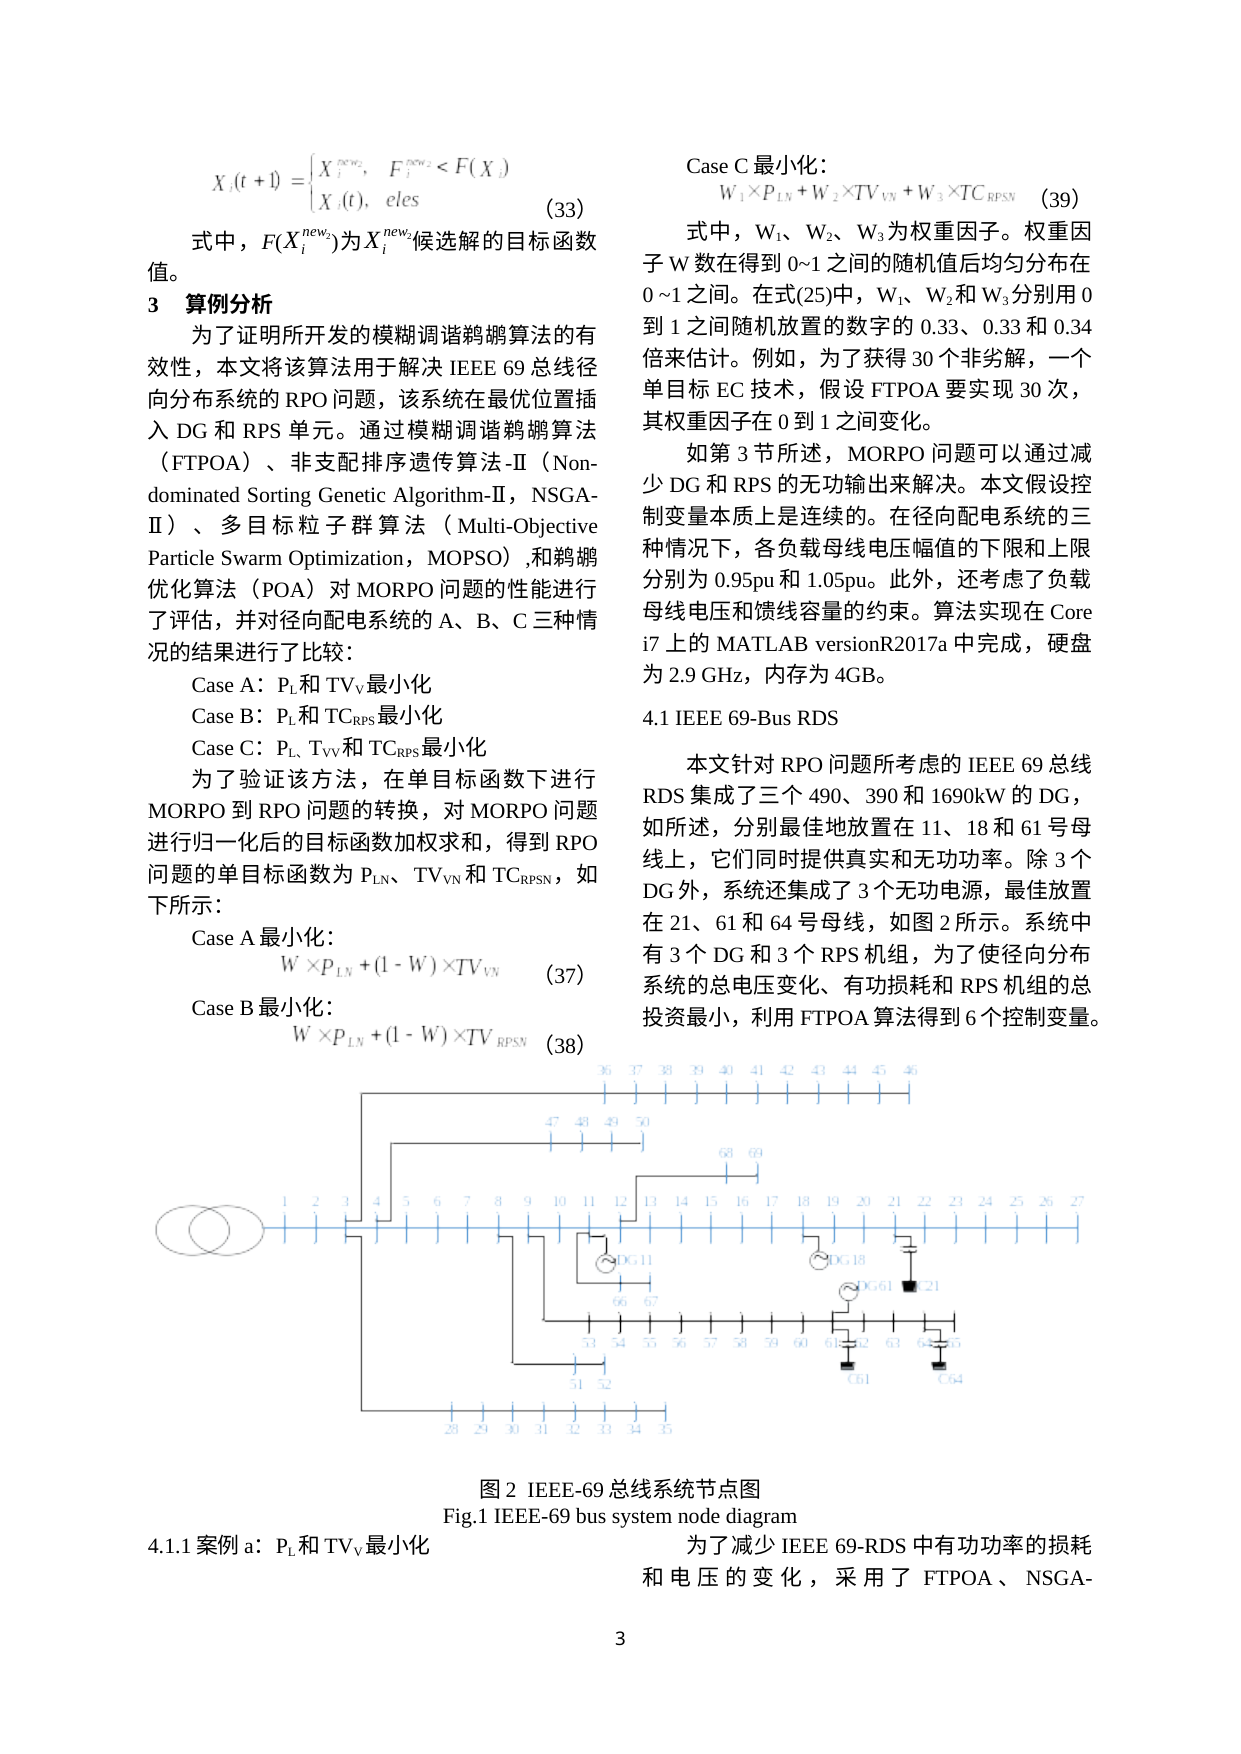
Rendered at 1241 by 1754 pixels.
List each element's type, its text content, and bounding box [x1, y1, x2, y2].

text 本文针对RPO问题所考虑的IEEE 69总线RDS集成了三个490、390和1690kW的DG，如所述，分别最佳地放置在11、18和61号母线上，它们同时提供真实和无功功率。除3个DG外，系统还集成了3个无功电源，最佳放置在21、61和64号母线，如图2所示。系统中有3个DG和3个RPS机组，为了使径向分布系统的总电压变化、有功损耗和RPS机组的总投资最小，利用FTPOA算法得到6个控制变量。 [642, 747, 1092, 1032]
subtitle 4.1 IEEE 69-Bus RDS [642, 705, 1092, 731]
text 4.1.1案例a：PL和TVV最小化 [148, 1528, 598, 1560]
text 为了验证该方法，在单目标函数下进行MORPO到RPO问题的转换，对MORPO问题进行归一化后的目标函数加权求和，得到RPO问题的单目标函数为PLN、TVVN和TCRPSN，如下所示： [148, 762, 598, 920]
text Case C最小化： [642, 148, 1092, 179]
text （33） [148, 148, 598, 224]
text （39） [642, 179, 1092, 214]
text Case C：PL、TVV和TCRPS最小化 [148, 730, 598, 762]
text 式中，F()为候选解的目标函数值。 [148, 224, 598, 287]
text （38） [148, 1022, 598, 1060]
text Case B：PL和TCRPS最小化 [148, 698, 598, 730]
text Case A最小化： [148, 920, 598, 952]
text 式中，W1、W2、W3为权重因子。权重因子W数在得到0~1之间的随机值后均匀分布在0 ~1之间。在式(25)中，W1、W2和W3分别用0到1之间随机放置的数字的0.33、0.33和0.34倍来估计。例如，为了获得30个非劣解，一个单目标EC技术，假设FTPOA要实现30次，其权重因子在0到1之间变化。 [642, 214, 1092, 436]
text Case B最小化： [148, 990, 598, 1022]
text 为了证明所开发的模糊调谐鹈鹕算法的有效性，本文将该算法用于解决IEEE 69总线径向分布系统的RPO问题，该系统在最优位置插入DG和RPS单元。通过模糊调谐鹈鹕算法（FTPOA）、非支配排序遗传算法-Ⅱ（Non-dominated Sorting Genetic Algorithm-Ⅱ，NSGA-Ⅱ）、多目标粒子群算法（Multi-Objective Particle Swarm Optimization，MOPSO）,和鹈鹕优化算法（POA）对MORPO问题的性能进行了评估，并对径向配电系统的A、B、C三种情况的结果进行了比较： [148, 318, 598, 667]
subtitle 算例分析 [148, 287, 598, 318]
text 为了减少IEEE 69-RDS中有功功率的损耗和电压的变化，采用了FTPOA、NSGA-Ⅱ、POA和MOPSO算法。 [642, 1528, 1092, 1592]
text Fig.1 IEEE-69 bus system node diagram [148, 1503, 1092, 1528]
text （37） [148, 952, 598, 990]
text 如第3节所述，MORPO问题可以通过减少DG和RPS的无功输出来解决。本文假设控制变量本质上是连续的。在径向配电系统的三种情况下，各负载母线电压幅值的下限和上限分别为0.95pu和1.05pu。此外，还考虑了负载母线电压和馈线容量的约束。算法实现在Core i7上的MATLAB versionR2017a中完成，硬盘为2.9 GHz，内存为4GB。 [642, 436, 1092, 689]
text 图2 IEEE-69总线系统节点图 [148, 1472, 1092, 1503]
text Case A：PL和TVV最小化 [148, 667, 598, 698]
